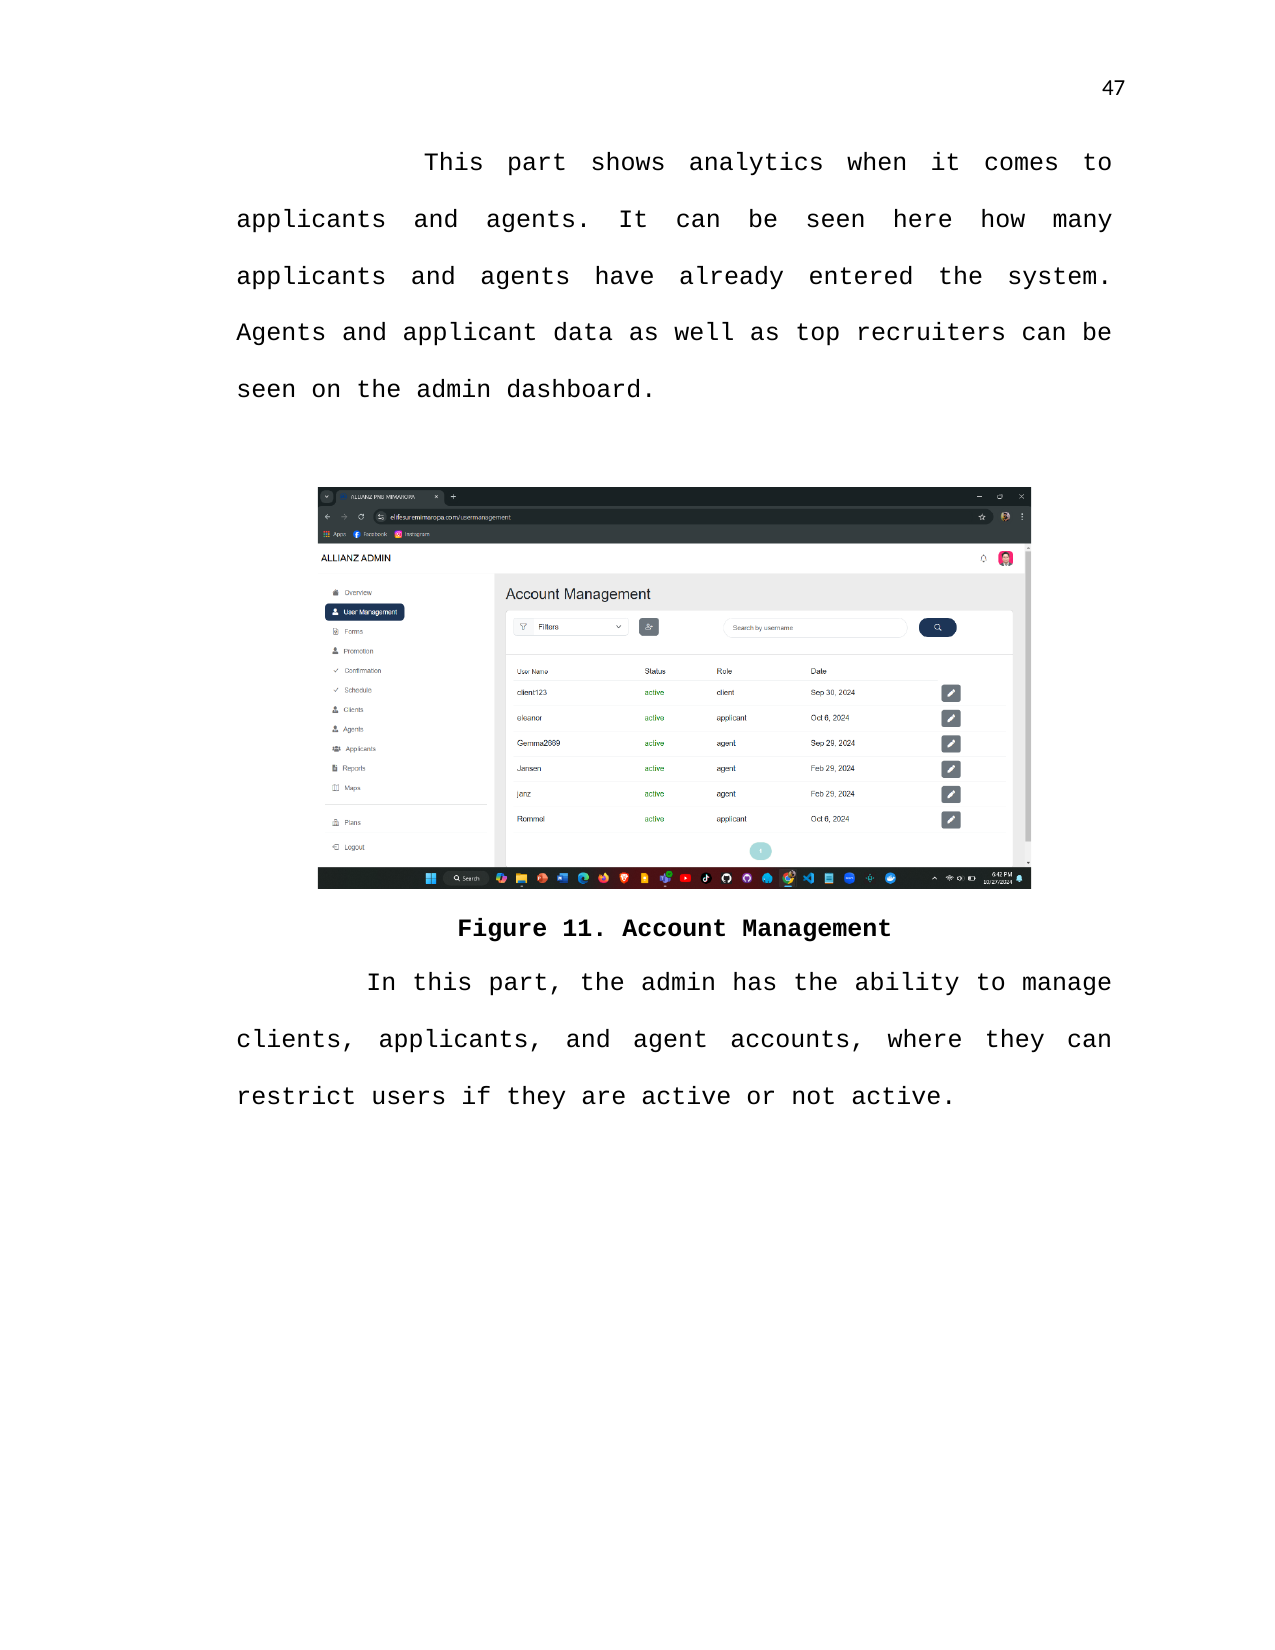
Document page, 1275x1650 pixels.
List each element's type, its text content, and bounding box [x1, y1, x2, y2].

table_header [225, 488, 1124, 915]
table_cell This part shows analytics when it comes to applicants and agents. It can be seen here how many applicants and agents have already entered the system. Agents and applicant data as well as top recruiters can be seen on the admin dashboard. [225, 150, 1124, 431]
table_cell In this part, the admin has the ability to manage clients, applicants, and agent accounts, where they can restrict users if they are active or not active. [225, 970, 1124, 1138]
table_cell Figure 11. Account Management [225, 915, 1124, 970]
picture [317, 487, 1032, 889]
